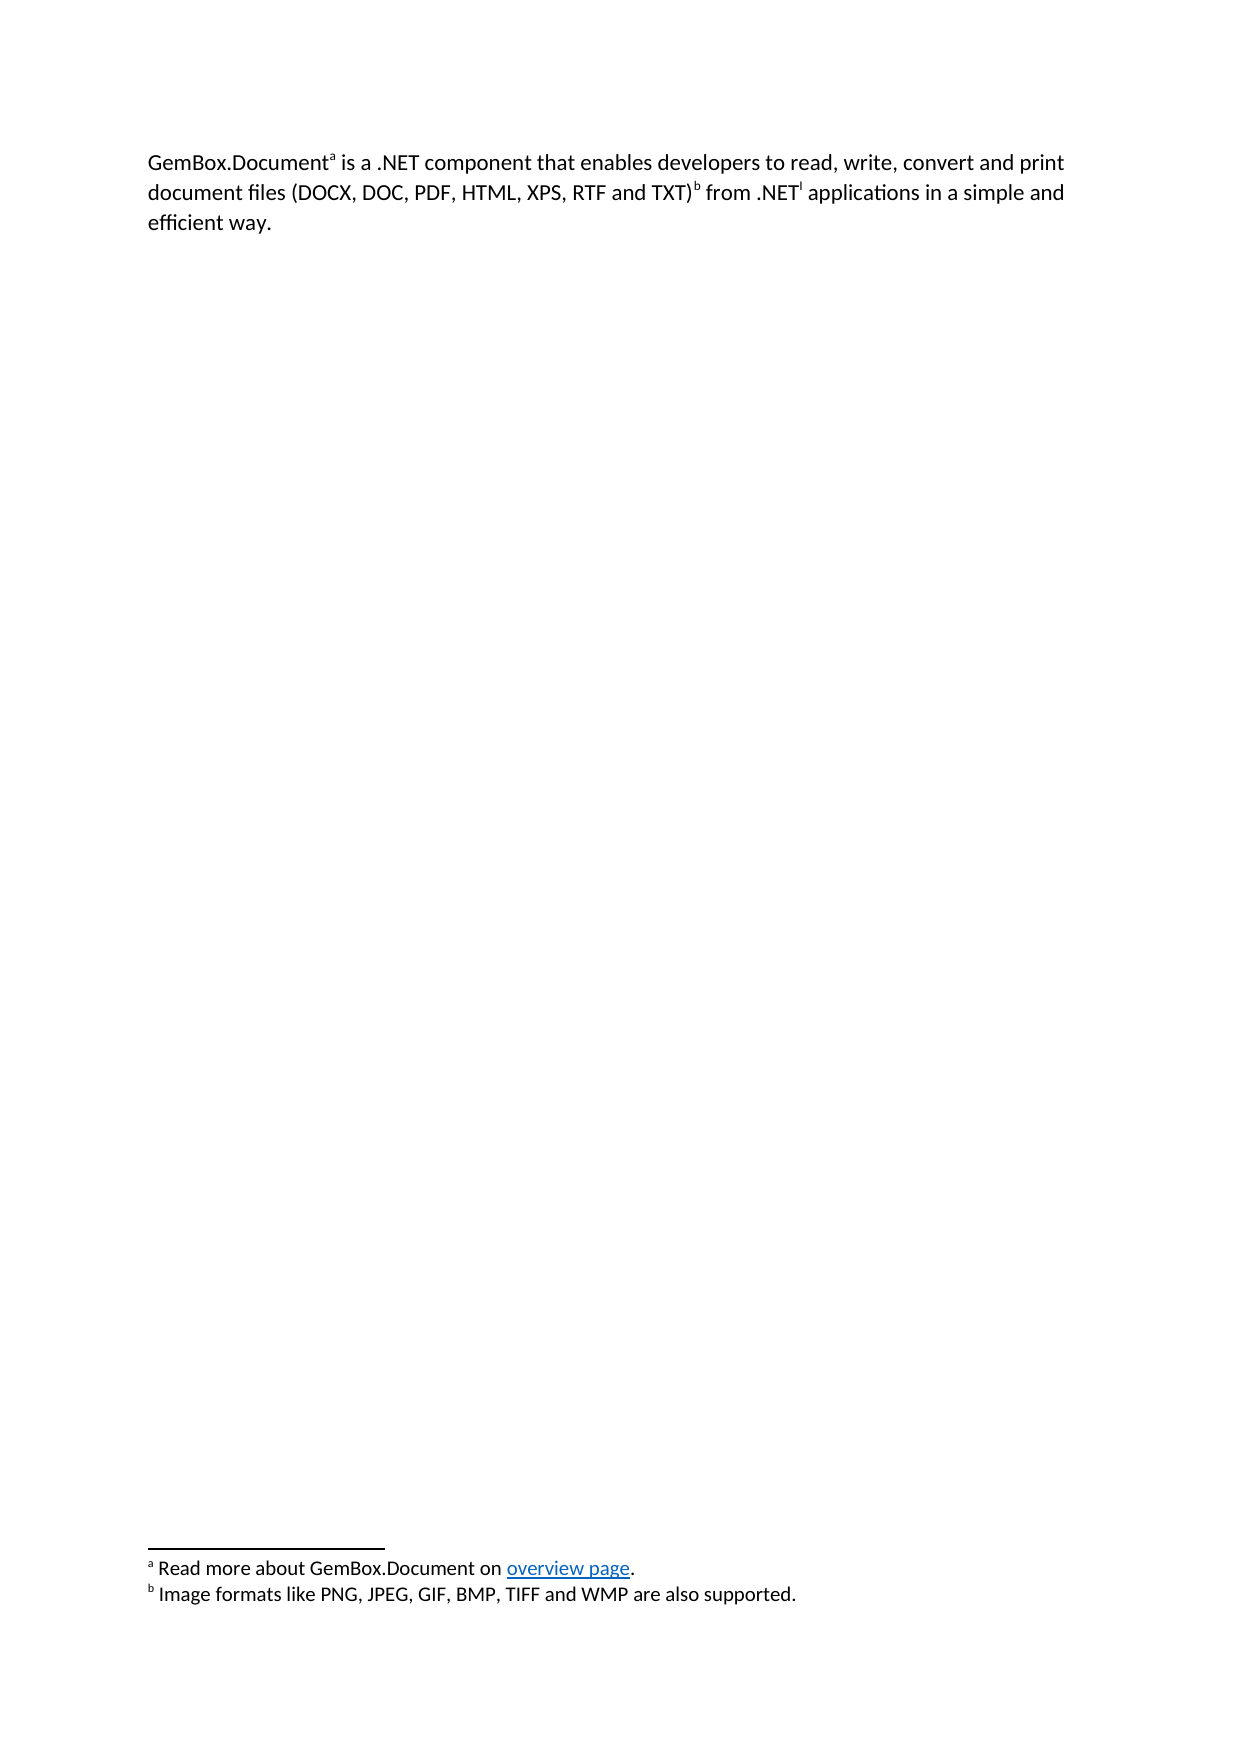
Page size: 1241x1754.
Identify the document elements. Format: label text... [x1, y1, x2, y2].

text GemBox.Document is a .NET component that enables developers to read, write, convert and print document files (DOCX, DOC, PDF, HTML, XPS, RTF and TXT) from .NET applications in a simple and efficient way. [148, 148, 1093, 236]
